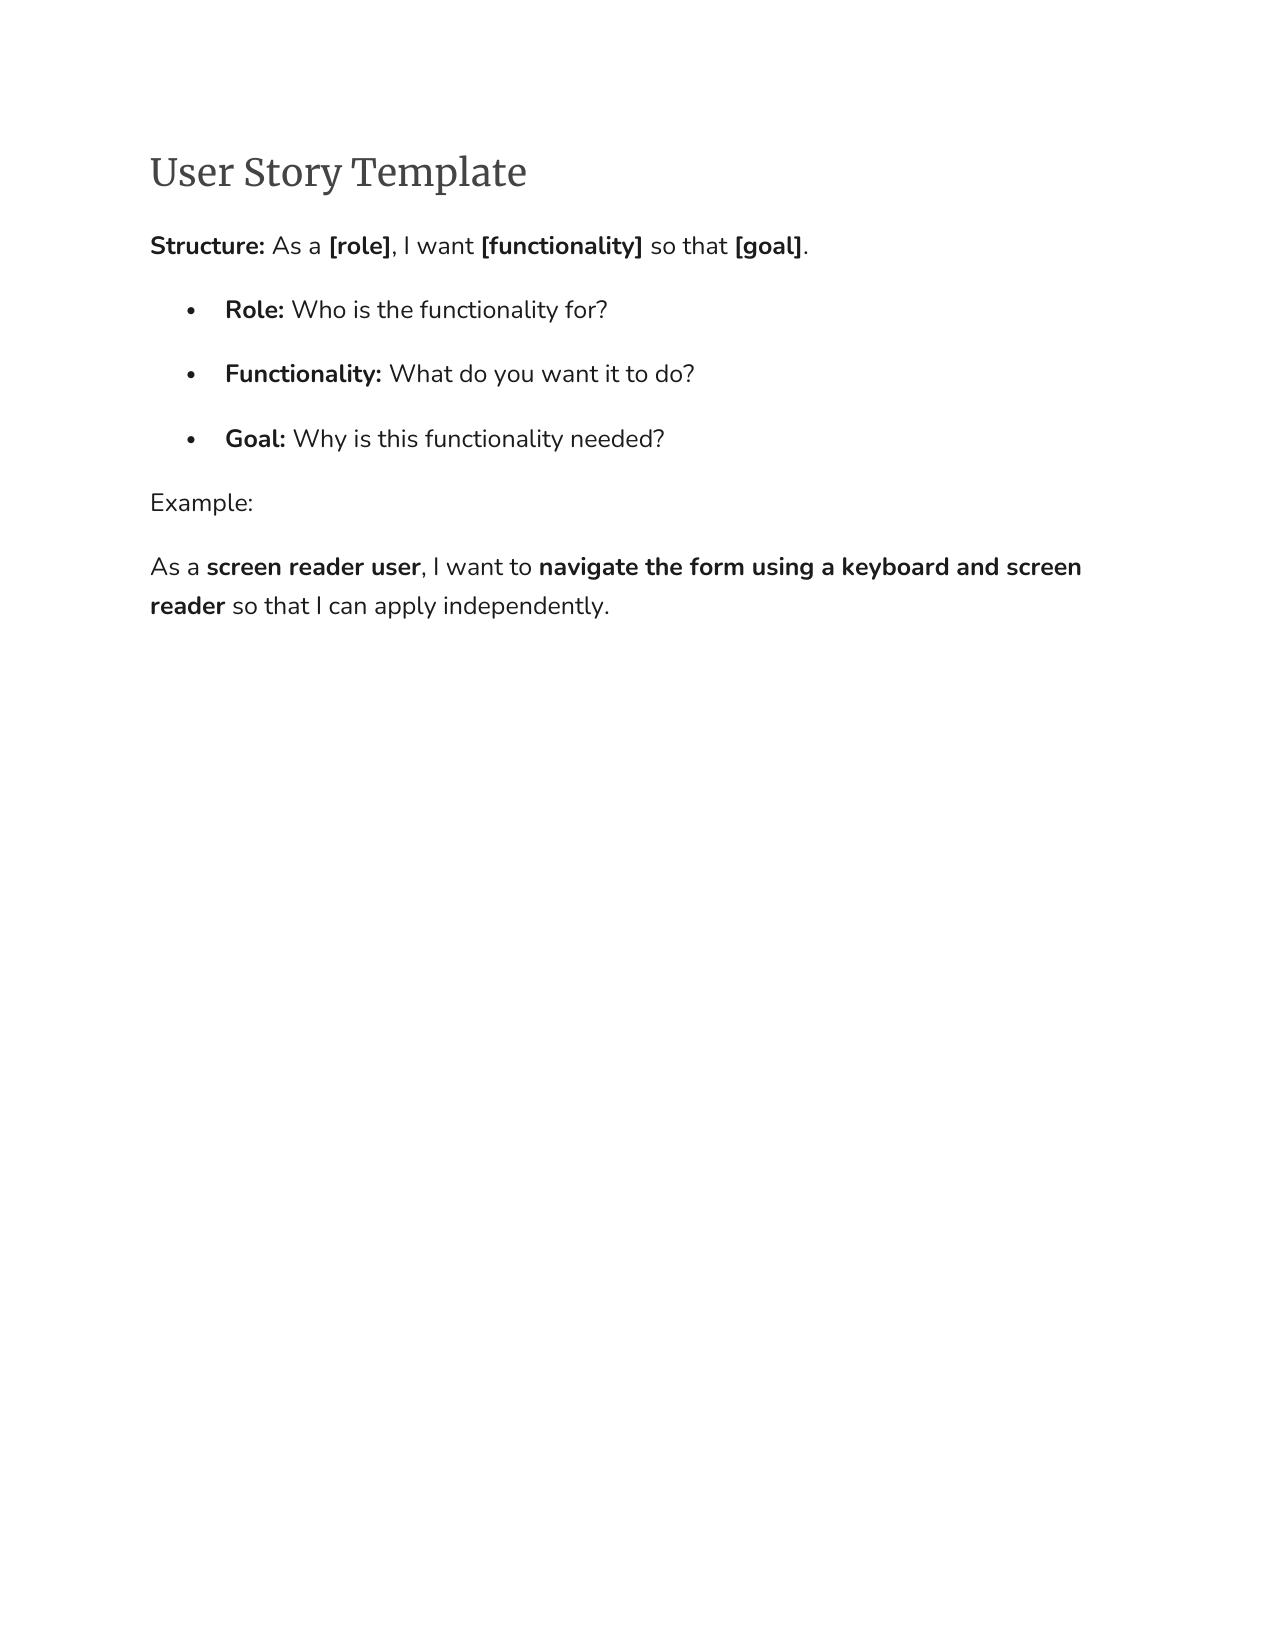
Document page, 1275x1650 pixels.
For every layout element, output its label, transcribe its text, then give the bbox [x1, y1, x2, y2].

list Goal: Why is this functionality needed? [187, 422, 1125, 456]
text As a screen reader user, I want to navigate the form using a keyboard and screen reader so that I can apply independently. [150, 550, 1125, 623]
text Structure: As a [role], I want [functionality] so that [goal]. [150, 229, 1125, 263]
subtitle User Story Template [150, 150, 1125, 197]
list Role: Who is the functionality for? [187, 293, 1125, 327]
list Functionality: What do you want it to do? [187, 357, 1125, 392]
text Example: [150, 486, 1125, 520]
